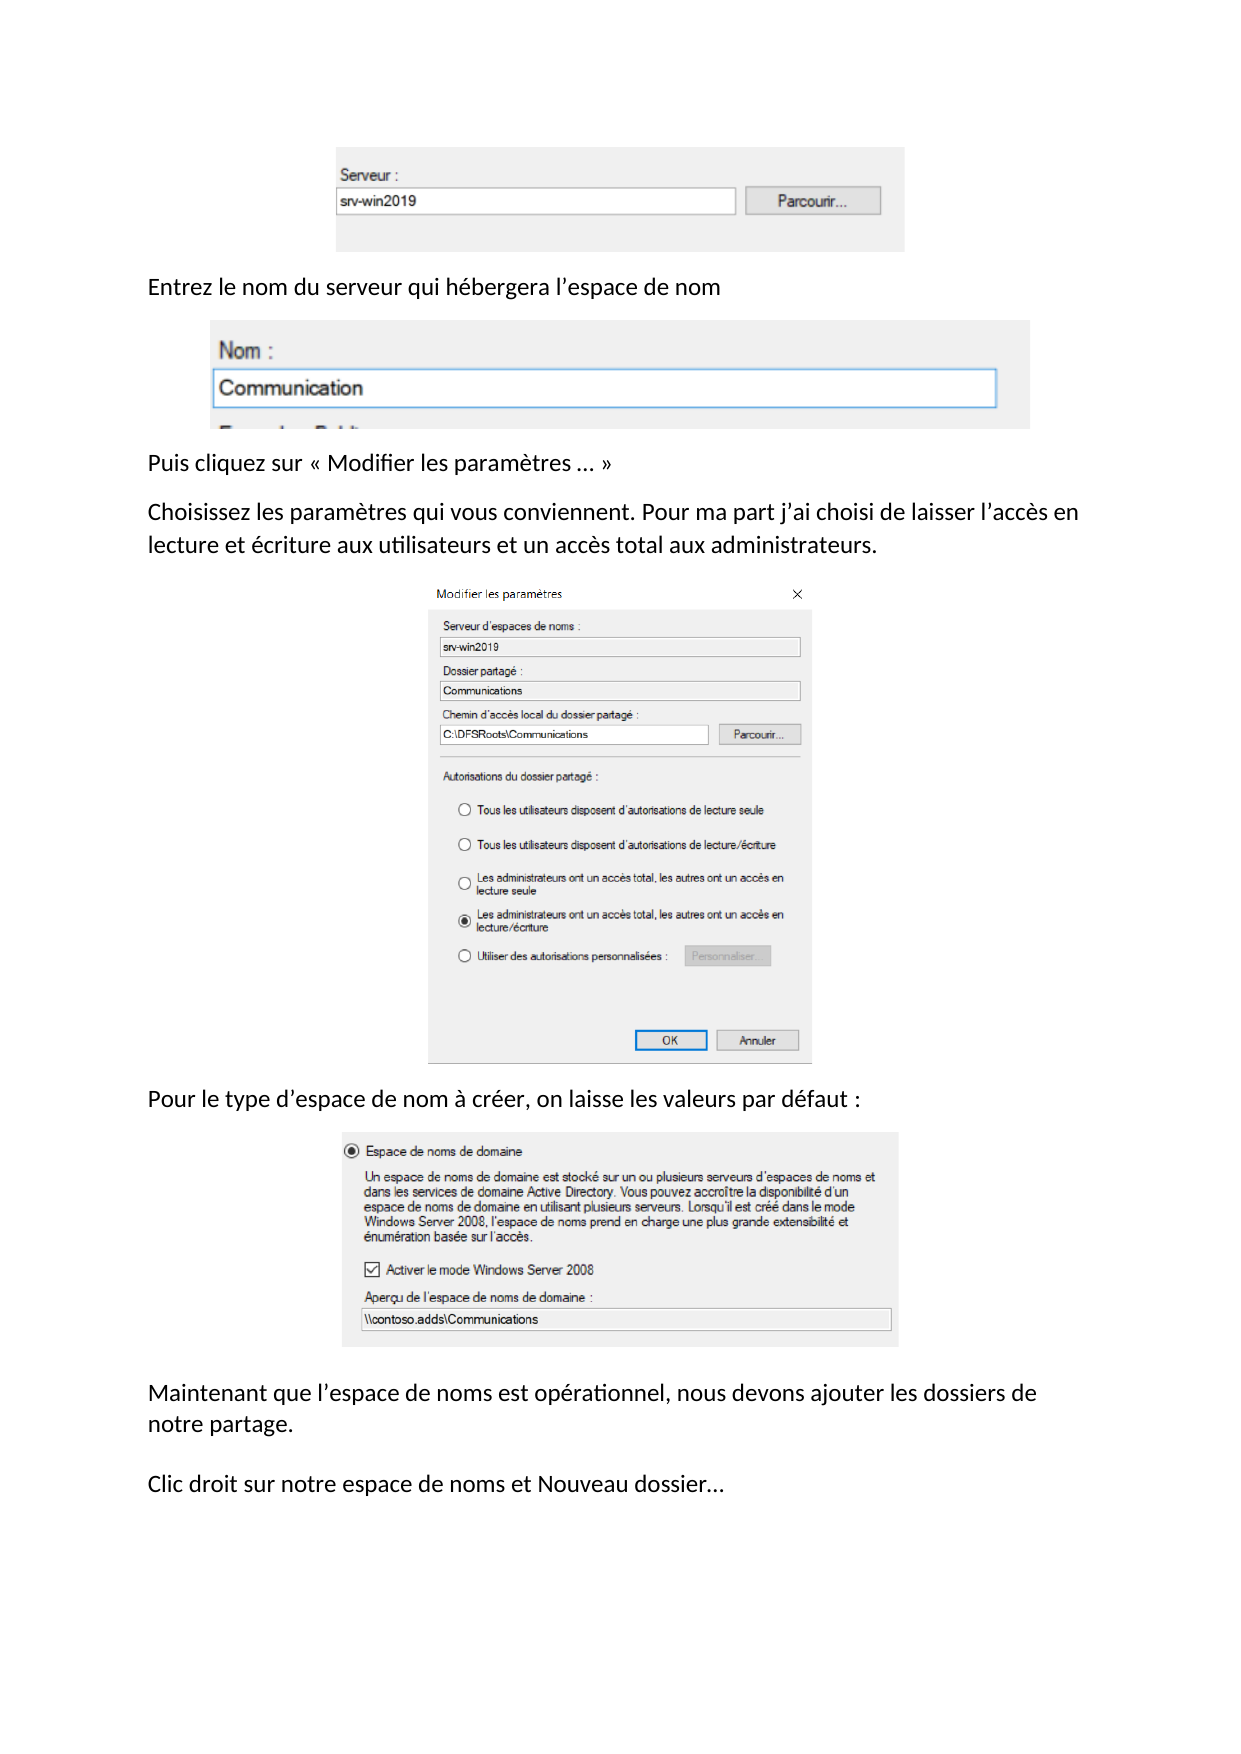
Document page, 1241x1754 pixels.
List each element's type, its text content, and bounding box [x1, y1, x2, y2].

text Choisissez les paramètres qui vous conviennent. Pour ma part j’ai choisi de laisser l’accès en lecture et écriture aux utilisateurs et un accès total aux administrateurs. [148, 497, 1093, 560]
picture [210, 320, 1031, 429]
text Clic droit sur notre espace de noms et Nouveau dossier… [148, 1468, 1093, 1498]
picture [335, 147, 905, 252]
text Maintenant que l’espace de noms est opérationnel, nous devons ajouter les dossiers de notre partage. [148, 1378, 1093, 1439]
text Entrez le nom du serveur qui hébergera l’espace de nom [148, 271, 1093, 301]
text Puis cliquez sur « Modifier les paramètres … » [148, 447, 1093, 477]
picture [341, 1132, 899, 1347]
picture [428, 579, 813, 1064]
text Pour le type d’espace de nom à créer, on laisse les valeurs par défaut : [148, 1083, 1093, 1113]
